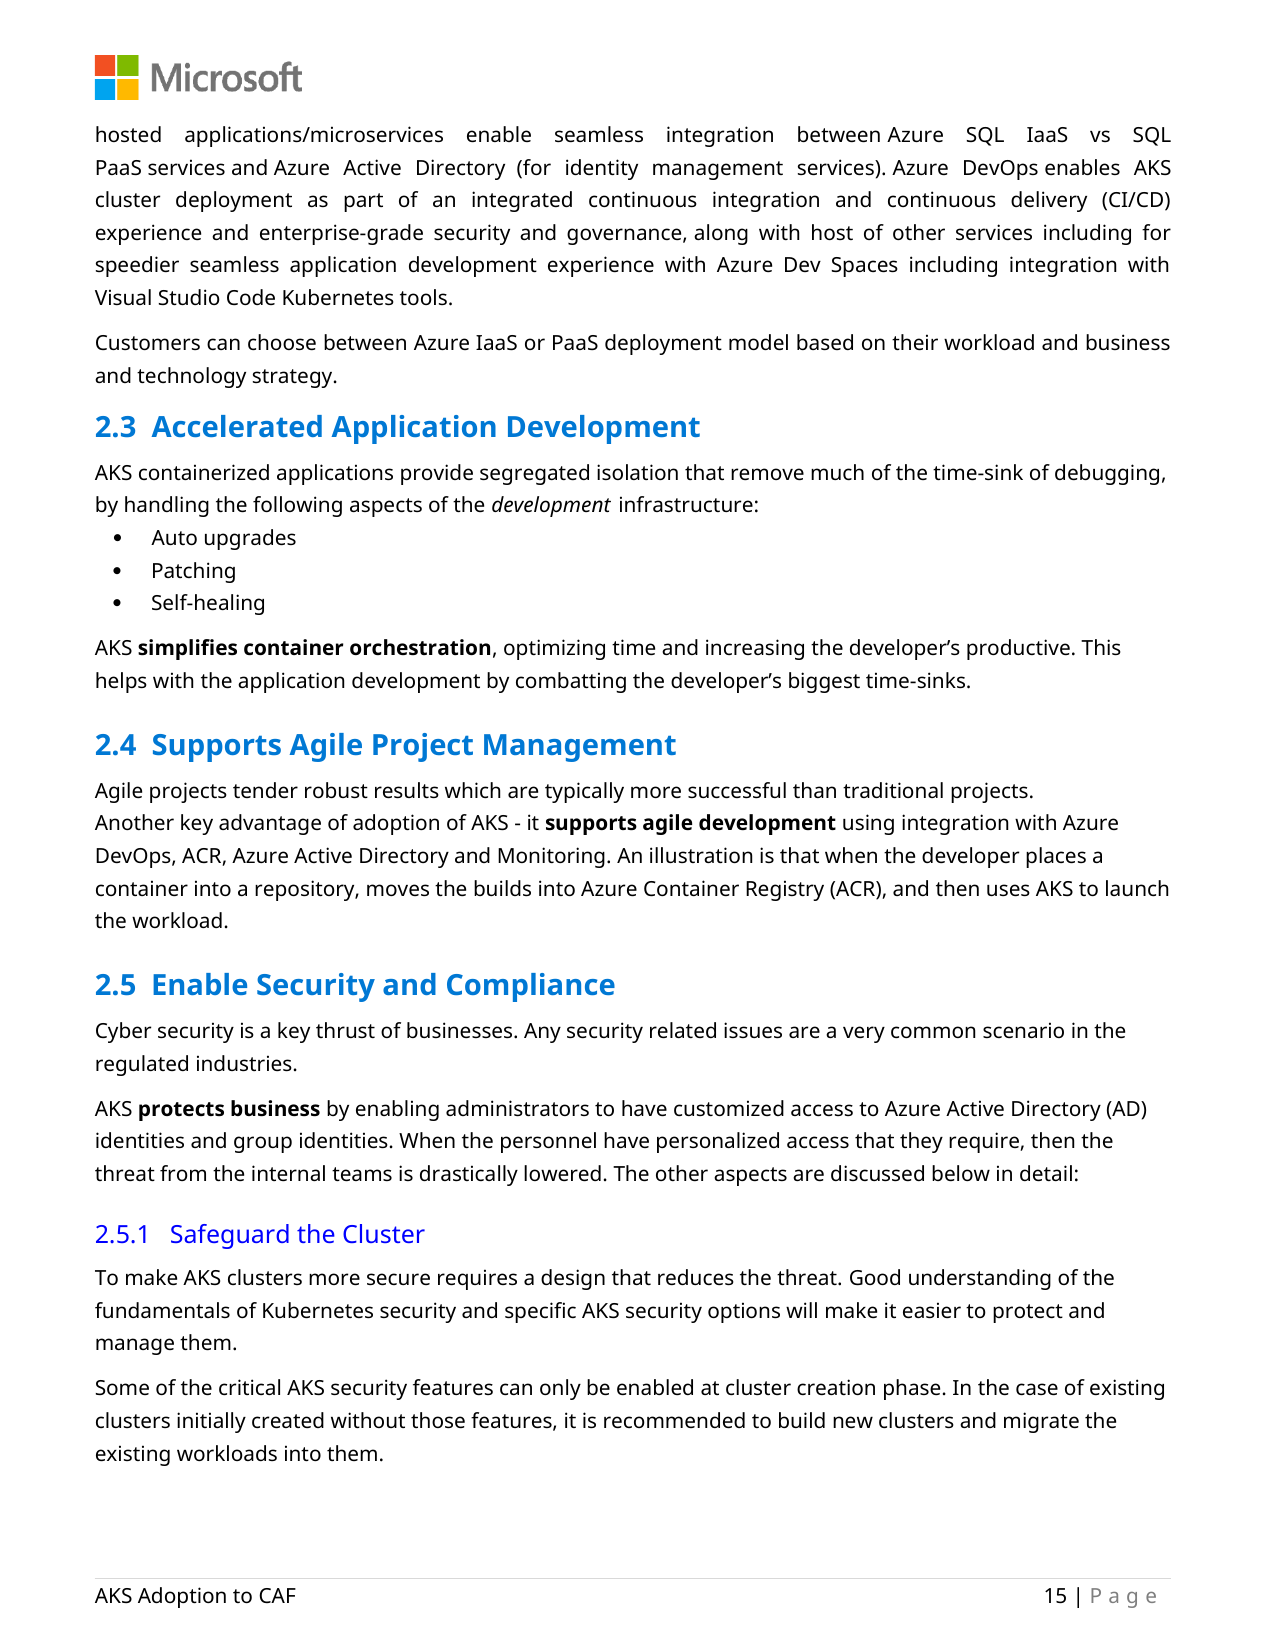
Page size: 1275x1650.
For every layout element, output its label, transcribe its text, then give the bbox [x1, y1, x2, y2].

subtitle Enable Security and Compliance [94, 964, 1171, 1004]
subtitle Accelerated Application Development [94, 406, 1171, 446]
text Cyber security is a key thrust of businesses. Any security related issues are a very common scenario in the regulated industries. [94, 1016, 1171, 1077]
picture [94, 55, 302, 100]
list Auto upgrades [114, 523, 1171, 552]
subtitle Supports Agile Project Management [94, 724, 1171, 763]
text AKS containerized applications provide segregated isolation that remove much of the time-sink of debugging, by handling the following aspects of the development infrastructure: [94, 458, 1171, 519]
text AKS simplifies container orchestration, optimizing time and increasing the developer’s productive. This helps with the application development by combatting the developer’s biggest time-sinks. [94, 633, 1171, 694]
list Self-healing [113, 588, 1171, 617]
list Patching [113, 556, 1171, 584]
text To make AKS clusters more secure requires a design that reduces the threat. Good understanding of the fundamentals of Kubernetes security and specific AKS security options will make it easier to protect and manage them. [94, 1263, 1171, 1357]
text Customers can choose between Azure IaaS or PaaS deployment model based on their workload and business and technology strategy. [94, 328, 1171, 389]
text Agile projects tender robust results which are typically more successful than traditional projects. [94, 776, 1171, 804]
text Another key advantage of adoption of AKS - it supports agile development using integration with Azure DevOps, ACR, Azure Active Directory and Monitoring. An illustration is that when the developer places a container into a repository, moves the builds into Azure Container Registry (ACR), and then uses AKS to launch the workload. [94, 808, 1171, 935]
subtitle Safeguard the Cluster [94, 1217, 1171, 1251]
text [94, 120, 1171, 311]
text AKS protects business by enabling administrators to have customized access to Azure Active Directory (AD) identities and group identities. When the personnel have personalized access that they require, then the threat from the internal teams is drastically lowered. The other aspects are discussed below in detail: [94, 1094, 1171, 1187]
text Some of the critical AKS security features can only be enabled at cluster creation phase. In the case of existing clusters initially created without those features, it is recommended to build new clusters and migrate the existing workloads into them. [94, 1373, 1171, 1467]
